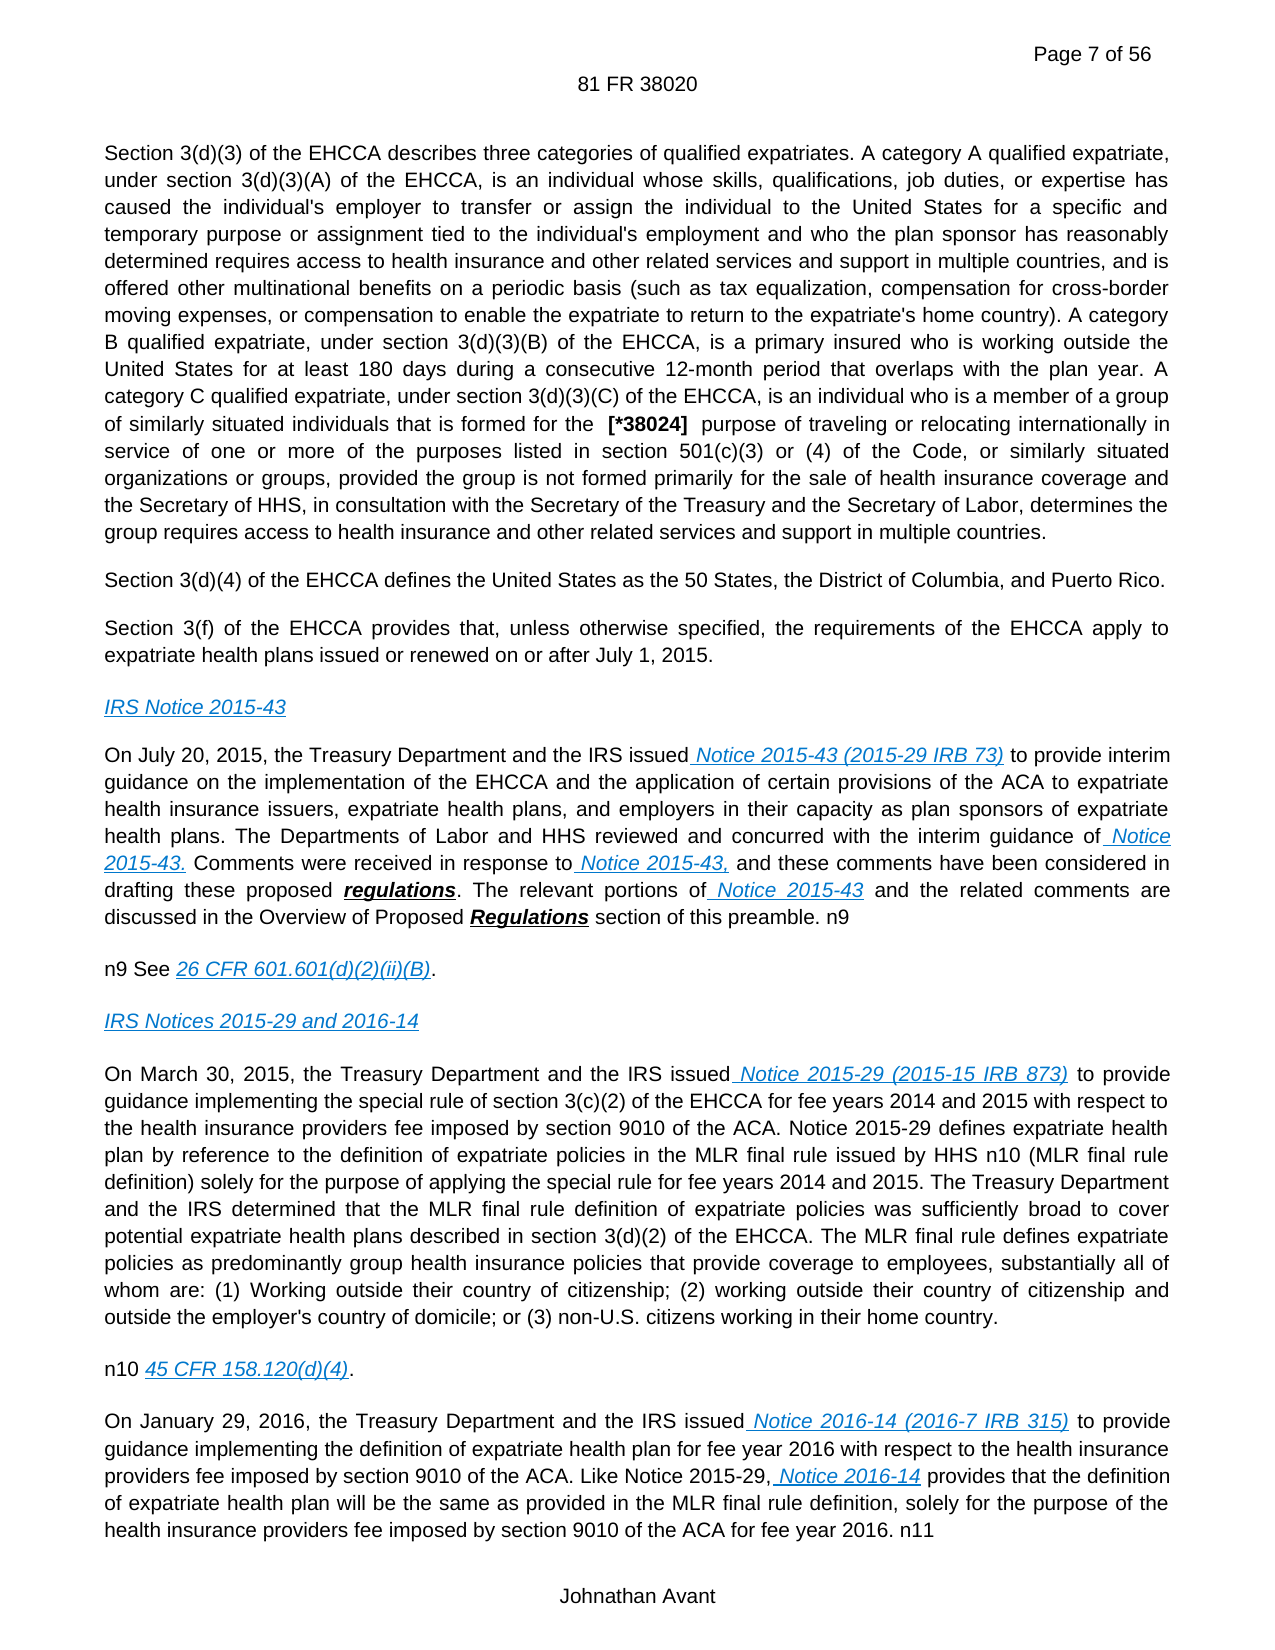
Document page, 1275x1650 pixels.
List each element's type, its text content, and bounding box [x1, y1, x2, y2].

text Section 3(d)(3) of the EHCCA describes three categories of qualified expatriates. A category A qualified expatriate, under section 3(d)(3)(A) of the EHCCA, is an individual whose skills, qualifications, job duties, or expertise has caused the individual's employer to transfer or assign the individual to the United States for a specific and temporary purpose or assignment tied to the individual's employment and who the plan sponsor has reasonably determined requires access to health insurance and other related services and support in multiple countries, and is offered other multinational benefits on a periodic basis (such as tax equalization, compensation for cross-border moving expenses, or compensation to enable the expatriate to return to the expatriate's home country). A category B qualified expatriate, under section 3(d)(3)(B) of the EHCCA, is a primary insured who is working outside the United States for at least 180 days during a consecutive 12-month period that overlaps with the plan year. A category C qualified expatriate, under section 3(d)(3)(C) of the EHCCA, is an individual who is a member of a group of similarly situated individuals that is formed for the [*38024] purpose of traveling or relocating internationally in service of one or more of the purposes listed in section 501(c)(3) or (4) of the Code, or similarly situated organizations or groups, provided the group is not formed primarily for the sale of health insurance coverage and the Secretary of HHS, in consultation with the Secretary of the Treasury and the Secretary of Labor, determines the group requires access to health insurance and other related services and support in multiple countries. [104, 137, 1171, 544]
text IRS Notices 2015-29 and 2016-14 [104, 1006, 1171, 1033]
text On January 29, 2016, the Treasury Department and the IRS issued Notice 2016-14 (2016-7 IRB 315) to provide guidance implementing the definition of expatriate health plan for fee year 2016 with respect to the health insurance providers fee imposed by section 9010 of the ACA. Like Notice 2015-29, Notice 2016-14 provides that the definition of expatriate health plan will be the same as provided in the MLR final rule definition, solely for the purpose of the health insurance providers fee imposed by section 9010 of the ACA for fee year 2016. n11 [104, 1406, 1171, 1542]
text Section 3(f) of the EHCCA provides that, unless otherwise specified, the requirements of the EHCCA apply to expatriate health plans issued or renewed on or after July 1, 2015. [104, 612, 1171, 667]
text IRS Notice 2015-43 [104, 692, 1171, 719]
text On March 30, 2015, the Treasury Department and the IRS issued Notice 2015-29 (2015-15 IRB 873) to provide guidance implementing the special rule of section 3(c)(2) of the EHCCA for fee years 2014 and 2015 with respect to the health insurance providers fee imposed by section 9010 of the ACA. Notice 2015-29 defines expatriate health plan by reference to the definition of expatriate policies in the MLR final rule issued by HHS n10 (MLR final rule definition) solely for the purpose of applying the special rule for fee years 2014 and 2015. The Treasury Department and the IRS determined that the MLR final rule definition of expatriate policies was sufficiently broad to cover potential expatriate health plans described in section 3(d)(2) of the EHCCA. The MLR final rule defines expatriate policies as predominantly group health insurance policies that provide coverage to employees, substantially all of whom are: (1) Working outside their country of citizenship; (2) working outside their country of citizenship and outside the employer's country of domicile; or (3) non-U.S. citizens working in their home country. [104, 1058, 1171, 1329]
text n9 See 26 CFR 601.601(d)(2)(ii)(B). [104, 954, 1171, 981]
text On July 20, 2015, the Treasury Department and the IRS issued Notice 2015-43 (2015-29 IRB 73) to provide interim guidance on the implementation of the EHCCA and the application of certain provisions of the ACA to expatriate health insurance issuers, expatriate health plans, and employers in their capacity as plan sponsors of expatriate health plans. The Departments of Labor and HHS reviewed and concurred with the interim guidance of Notice 2015-43. Comments were received in response to Notice 2015-43, and these comments have been considered in drafting these proposed regulations. The relevant portions of Notice 2015-43 and the related comments are discussed in the Overview of Proposed Regulations section of this preamble. n9 [104, 739, 1171, 929]
text n10 45 CFR 158.120(d)(4). [104, 1354, 1171, 1381]
text Section 3(d)(4) of the EHCCA defines the United States as the 50 States, the District of Columbia, and Puerto Rico. [104, 564, 1171, 592]
